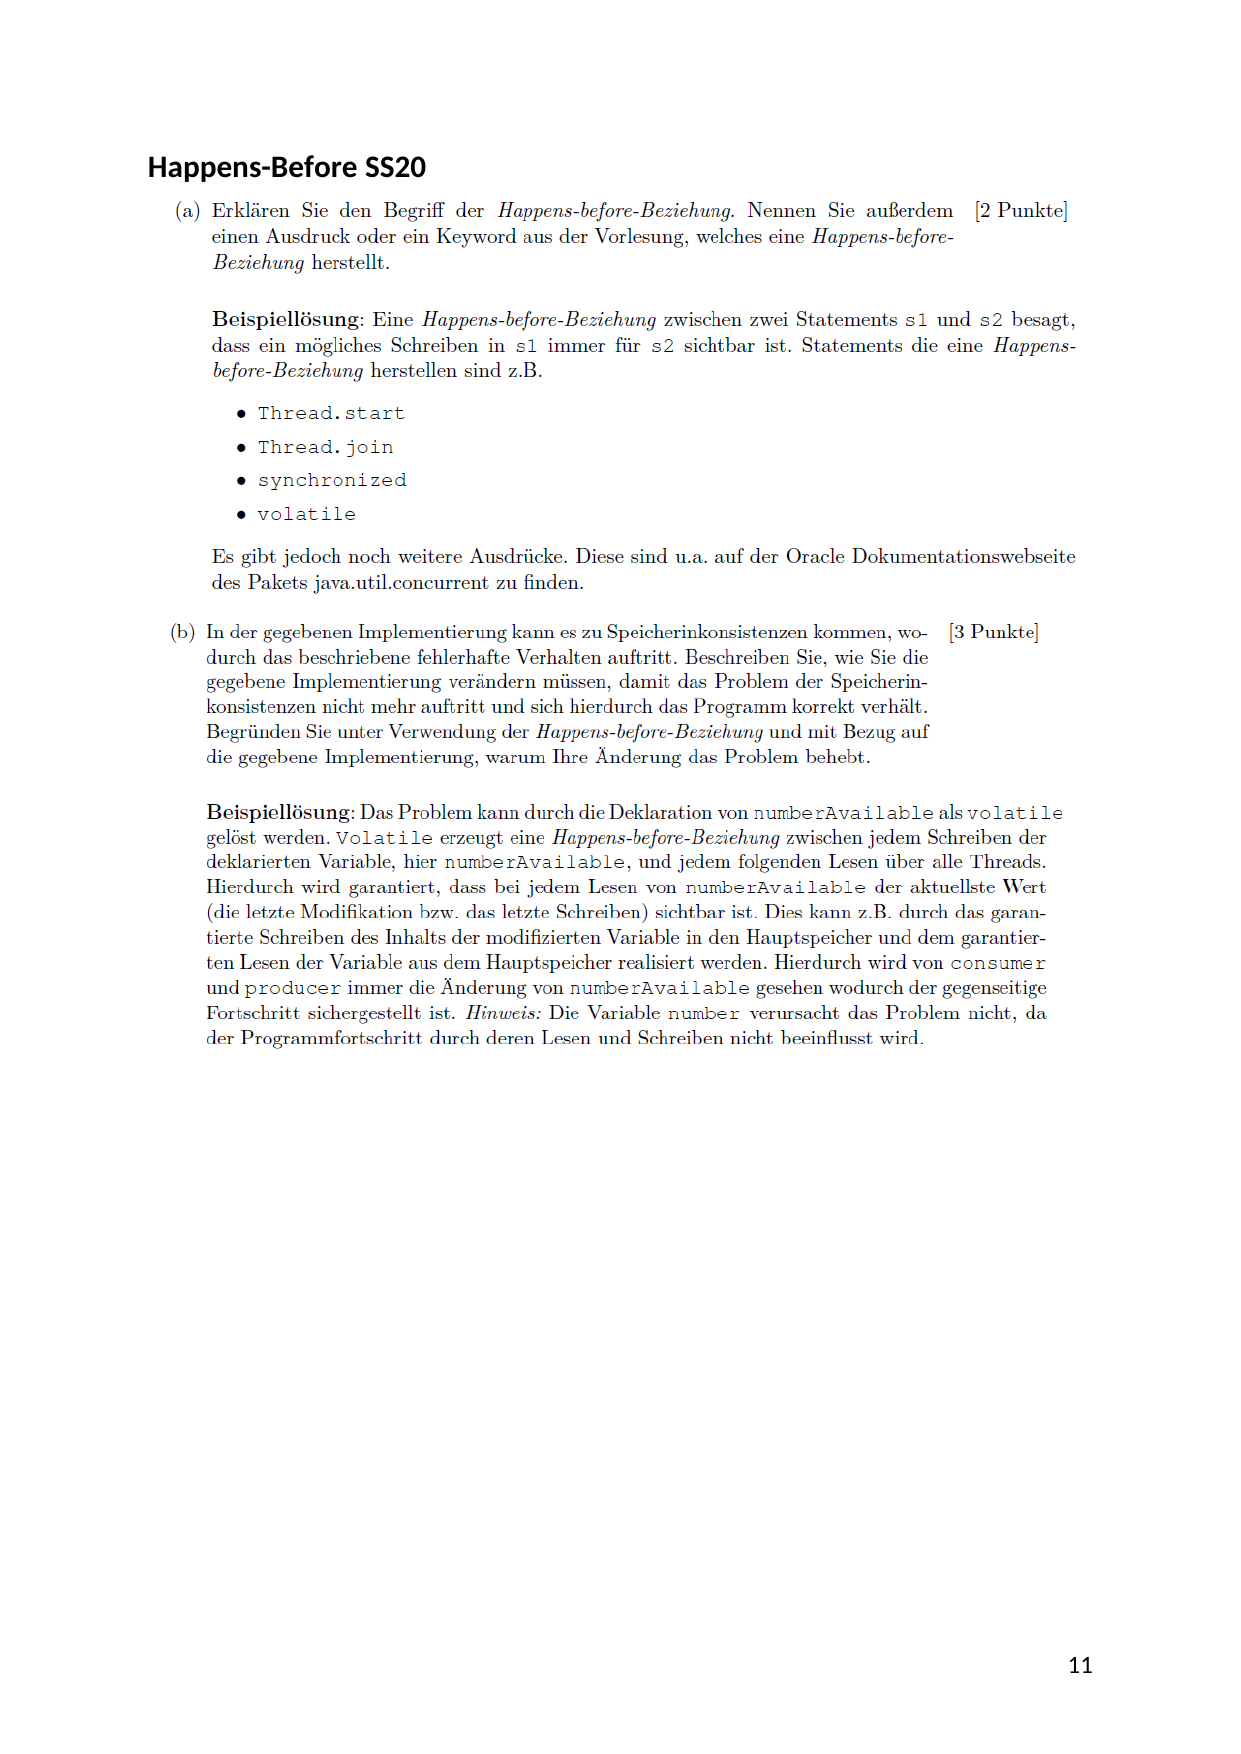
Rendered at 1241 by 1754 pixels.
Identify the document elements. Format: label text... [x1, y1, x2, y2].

picture [147, 188, 1092, 602]
picture [147, 604, 1092, 1075]
subtitle Happens-Before SS20 [148, 148, 1093, 186]
